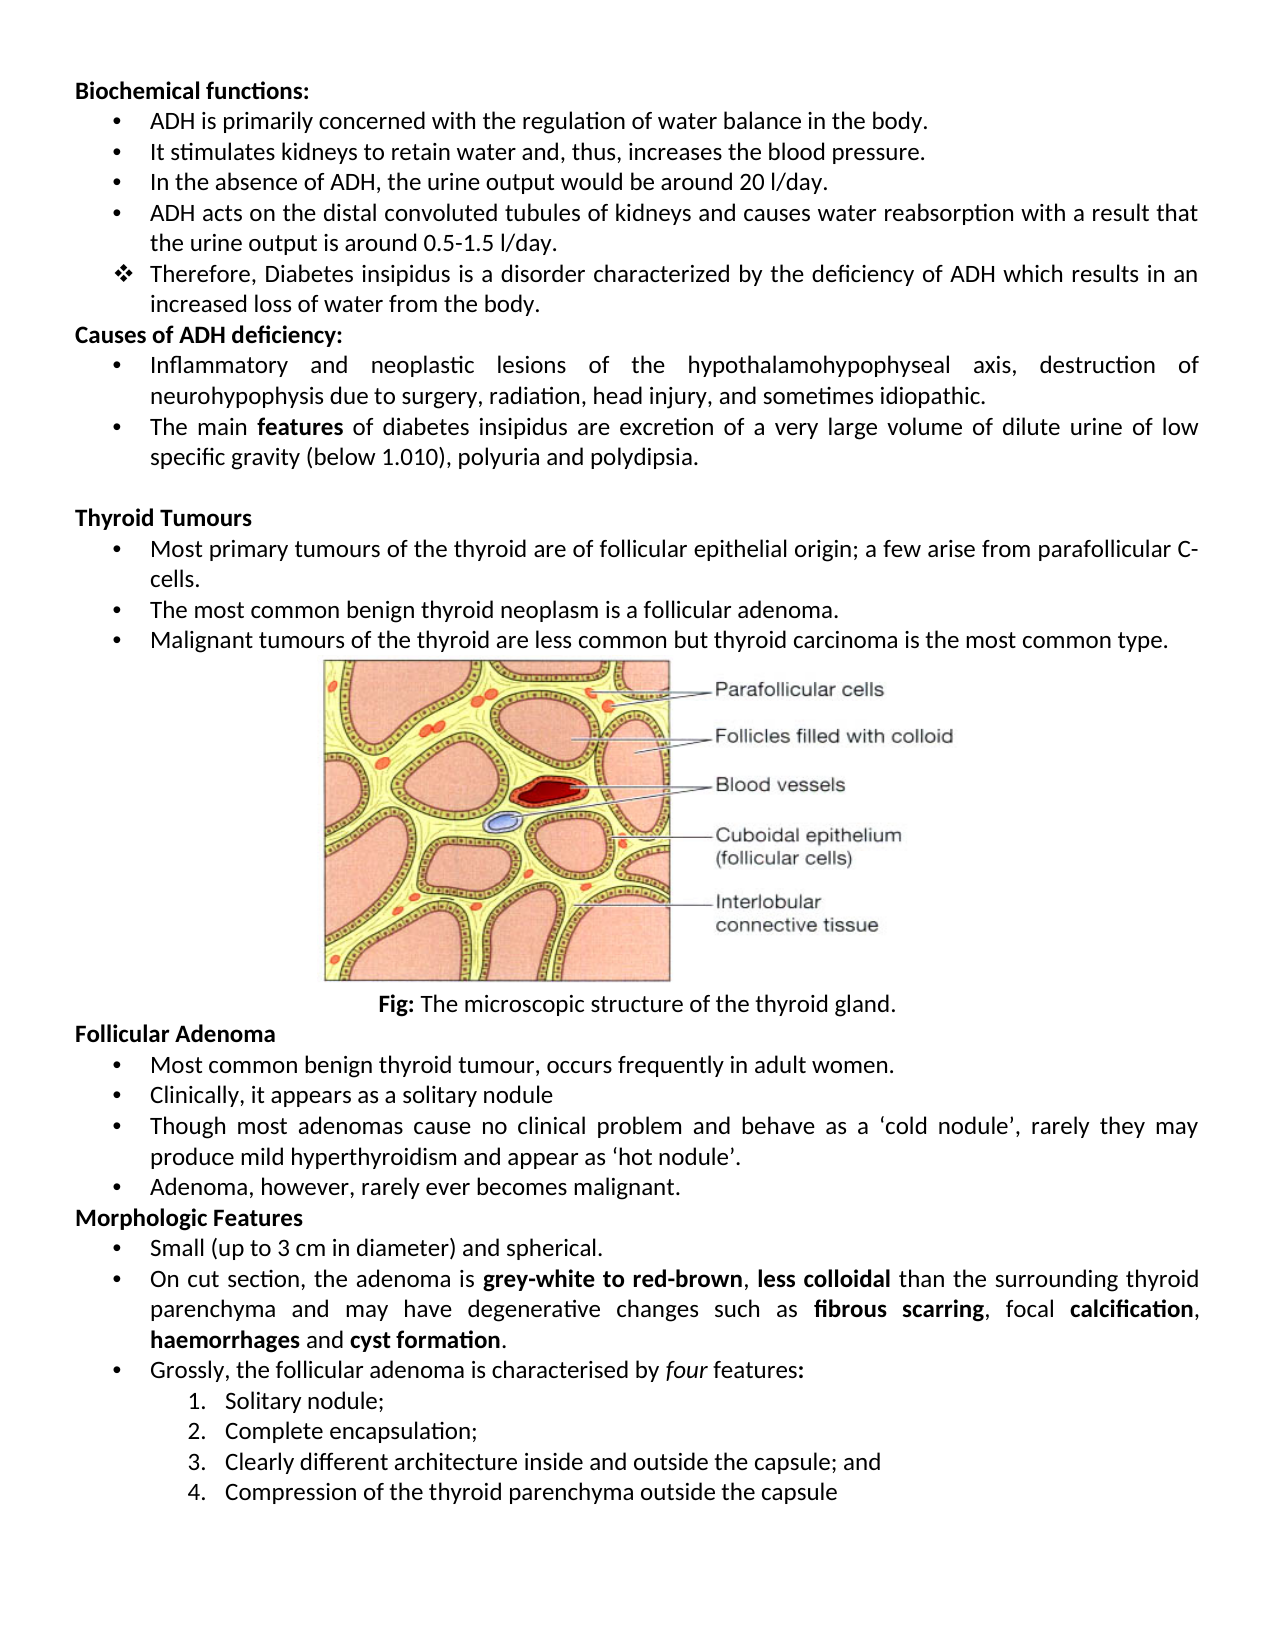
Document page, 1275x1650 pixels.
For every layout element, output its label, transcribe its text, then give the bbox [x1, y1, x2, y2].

list In the absence of ADH, the urine output would be around 20 l/day. [112, 167, 1200, 197]
list On cut section, the adenoma is grey-white to red-brown, less colloidal than the surrounding thyroid parenchyma and may have degenerative changes such as fibrous scarring, focal calcification, haemorrhages and cyst formation. [112, 1263, 1200, 1354]
text Thyroid Tumours [75, 502, 1200, 533]
list The most common benign thyroid neoplasm is a follicular adenoma. [112, 594, 1200, 624]
picture [317, 655, 958, 988]
list Compression of the thyroid parenchyma outside the capsule [187, 1476, 1200, 1507]
text Follicular Adenoma [75, 1018, 1200, 1049]
list Malignant tumours of the thyroid are less common but thyroid carcinoma is the most common type. [112, 624, 1200, 655]
list Therefore, Diabetes insipidus is a disorder characterized by the deficiency of ADH which results in an increased loss of water from the body. [112, 258, 1200, 319]
list Clinically, it appears as a solitary nodule [112, 1079, 1200, 1110]
list Clearly different architecture inside and outside the capsule; and [187, 1446, 1200, 1476]
list Small (up to 3 cm in diameter) and spherical. [112, 1232, 1200, 1263]
list Adenoma, however, rarely ever becomes malignant. [112, 1171, 1200, 1202]
list It stimulates kidneys to retain water and, thus, increases the blood pressure. [112, 136, 1200, 167]
list Complete encapsulation; [187, 1415, 1200, 1446]
list ADH is primarily concerned with the regulation of water balance in the body. [112, 106, 1200, 136]
text Causes of ADH deficiency: [75, 319, 1200, 350]
list Most primary tumours of the thyroid are of follicular epithelial origin; a few arise from parafollicular C-cells. [112, 533, 1200, 594]
list Though most adenomas cause no clinical problem and behave as a ‘cold nodule’, rarely they may produce mild hyperthyroidism and appear as ‘hot nodule’. [112, 1110, 1200, 1171]
list The main features of diabetes insipidus are excretion of a very large volume of dilute urine of low specific gravity (below 1.010), polyuria and polydipsia. [112, 411, 1200, 472]
list Most common benign thyroid tumour, occurs frequently in adult women. [112, 1049, 1200, 1079]
list ADH acts on the distal convoluted tubules of kidneys and causes water reabsorption with a result that the urine output is around 0.5-1.5 l/day. [112, 197, 1200, 258]
text Morphologic Features [75, 1202, 1200, 1232]
list Solitary nodule; [187, 1385, 1200, 1415]
text Fig: The microscopic structure of the thyroid gland. [75, 988, 1200, 1018]
list Inflammatory and neoplastic lesions of the hypothalamohypophyseal axis, destruction of neurohypophysis due to surgery, radiation, head injury, and sometimes idiopathic. [112, 350, 1200, 411]
text Biochemical functions: [75, 75, 1200, 106]
list Grossly, the follicular adenoma is characterised by four features: [112, 1354, 1200, 1385]
